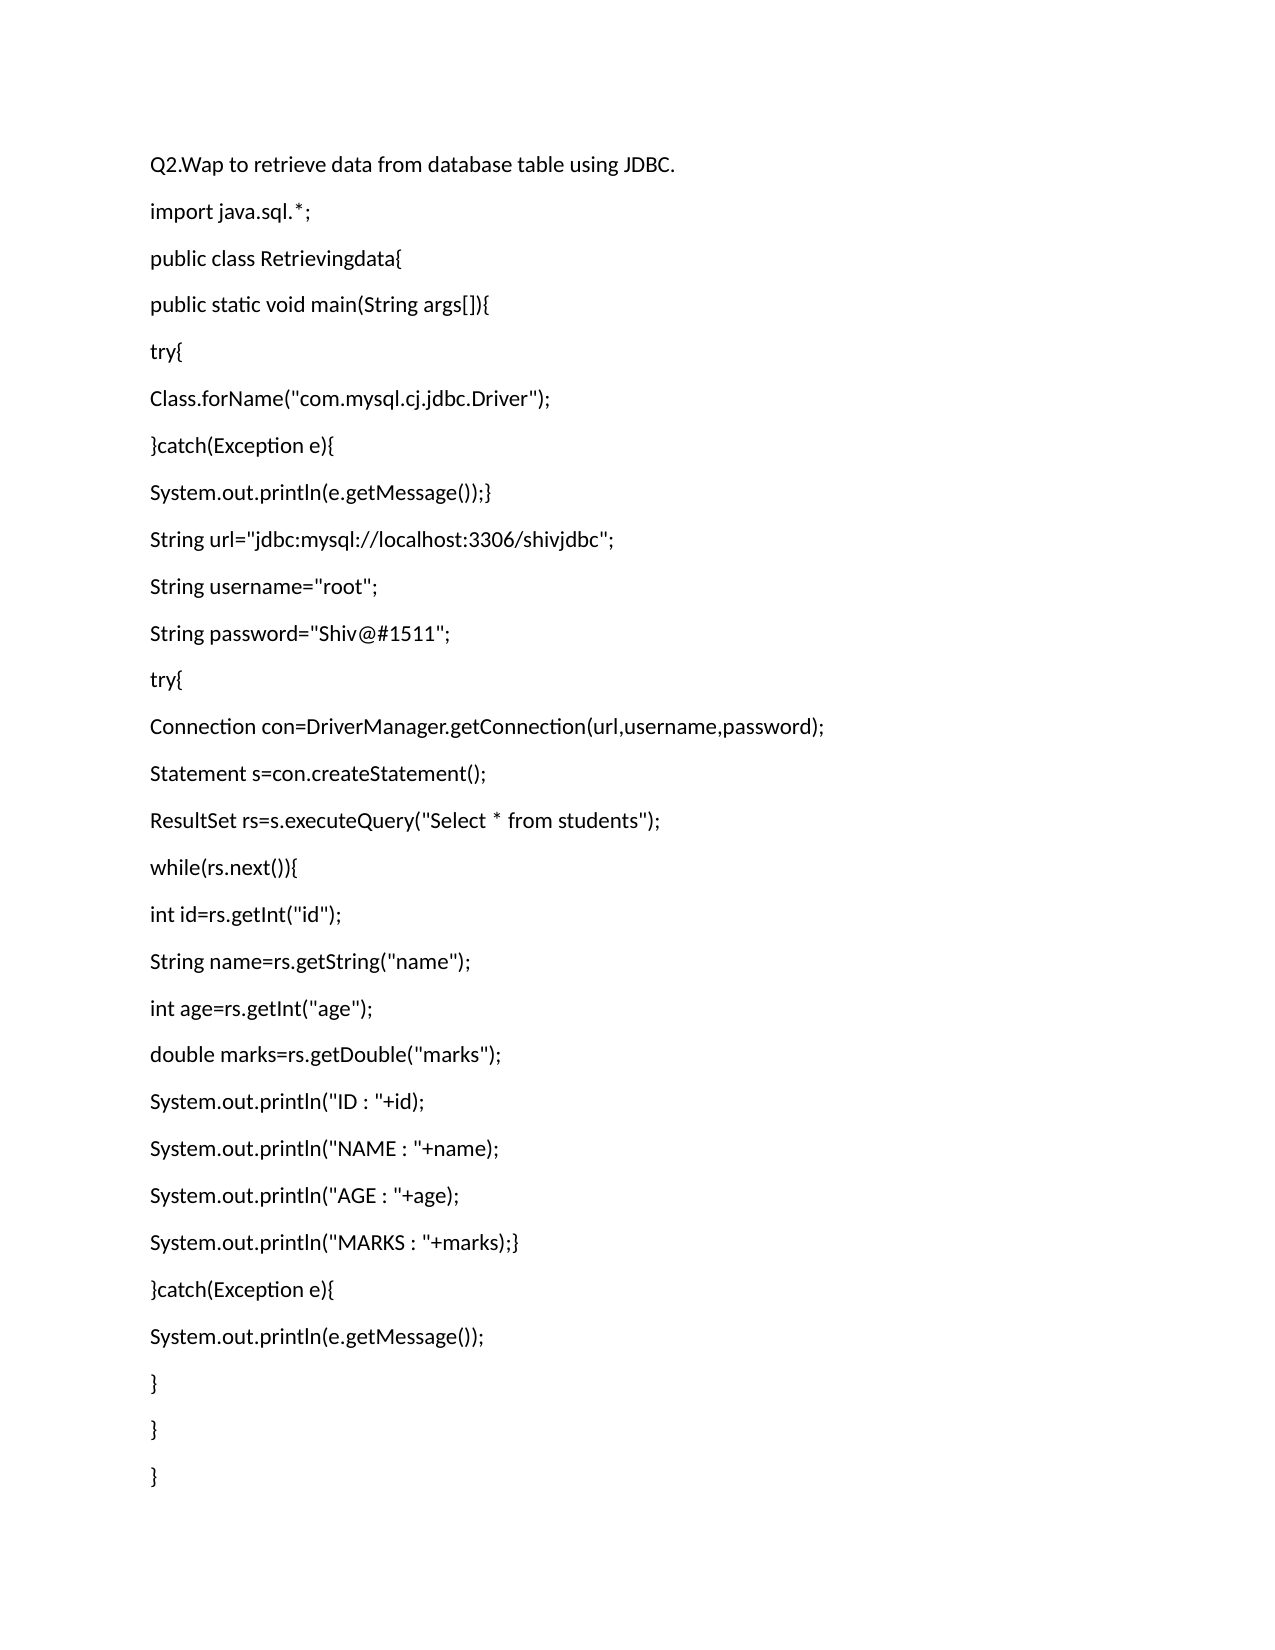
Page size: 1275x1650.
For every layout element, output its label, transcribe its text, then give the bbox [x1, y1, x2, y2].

text System.out.println("ID : "+id); [150, 1087, 1125, 1116]
text public class Retrievingdata{ [150, 244, 1125, 272]
text String name=rs.getString("name"); [150, 947, 1125, 975]
text double marks=rs.getDouble("marks"); [150, 1041, 1125, 1069]
text }catch(Exception e){ [150, 1275, 1125, 1303]
text Statement s=con.createStatement(); [150, 759, 1125, 787]
text System.out.println("NAME : "+name); [150, 1134, 1125, 1162]
text String url="jdbc:mysql://localhost:3306/shivjdbc"; [150, 525, 1125, 553]
text System.out.println(e.getMessage());} [150, 478, 1125, 506]
text int id=rs.getInt("id"); [150, 900, 1125, 928]
text Q2.Wap to retrieve data from database table using JDBC. [150, 150, 1125, 178]
text System.out.println("AGE : "+age); [150, 1181, 1125, 1209]
text public static void main(String args[]){ [150, 291, 1125, 319]
text }catch(Exception e){ [150, 431, 1125, 459]
text Connection con=DriverManager.getConnection(url,username,password); [150, 712, 1125, 741]
text } [150, 1416, 1125, 1444]
text } [150, 1369, 1125, 1397]
text Class.forName("com.mysql.cj.jdbc.Driver"); [150, 384, 1125, 412]
text } [150, 1462, 1125, 1491]
text while(rs.next()){ [150, 853, 1125, 881]
text try{ [150, 666, 1125, 694]
text String password="Shiv@#1511"; [150, 619, 1125, 647]
text System.out.println(e.getMessage()); [150, 1322, 1125, 1350]
text String username="root"; [150, 572, 1125, 600]
text try{ [150, 337, 1125, 366]
text int age=rs.getInt("age"); [150, 994, 1125, 1022]
text import java.sql.*; [150, 197, 1125, 225]
text ResultSet rs=s.executeQuery("Select * from students"); [150, 806, 1125, 834]
text System.out.println("MARKS : "+marks);} [150, 1228, 1125, 1256]
